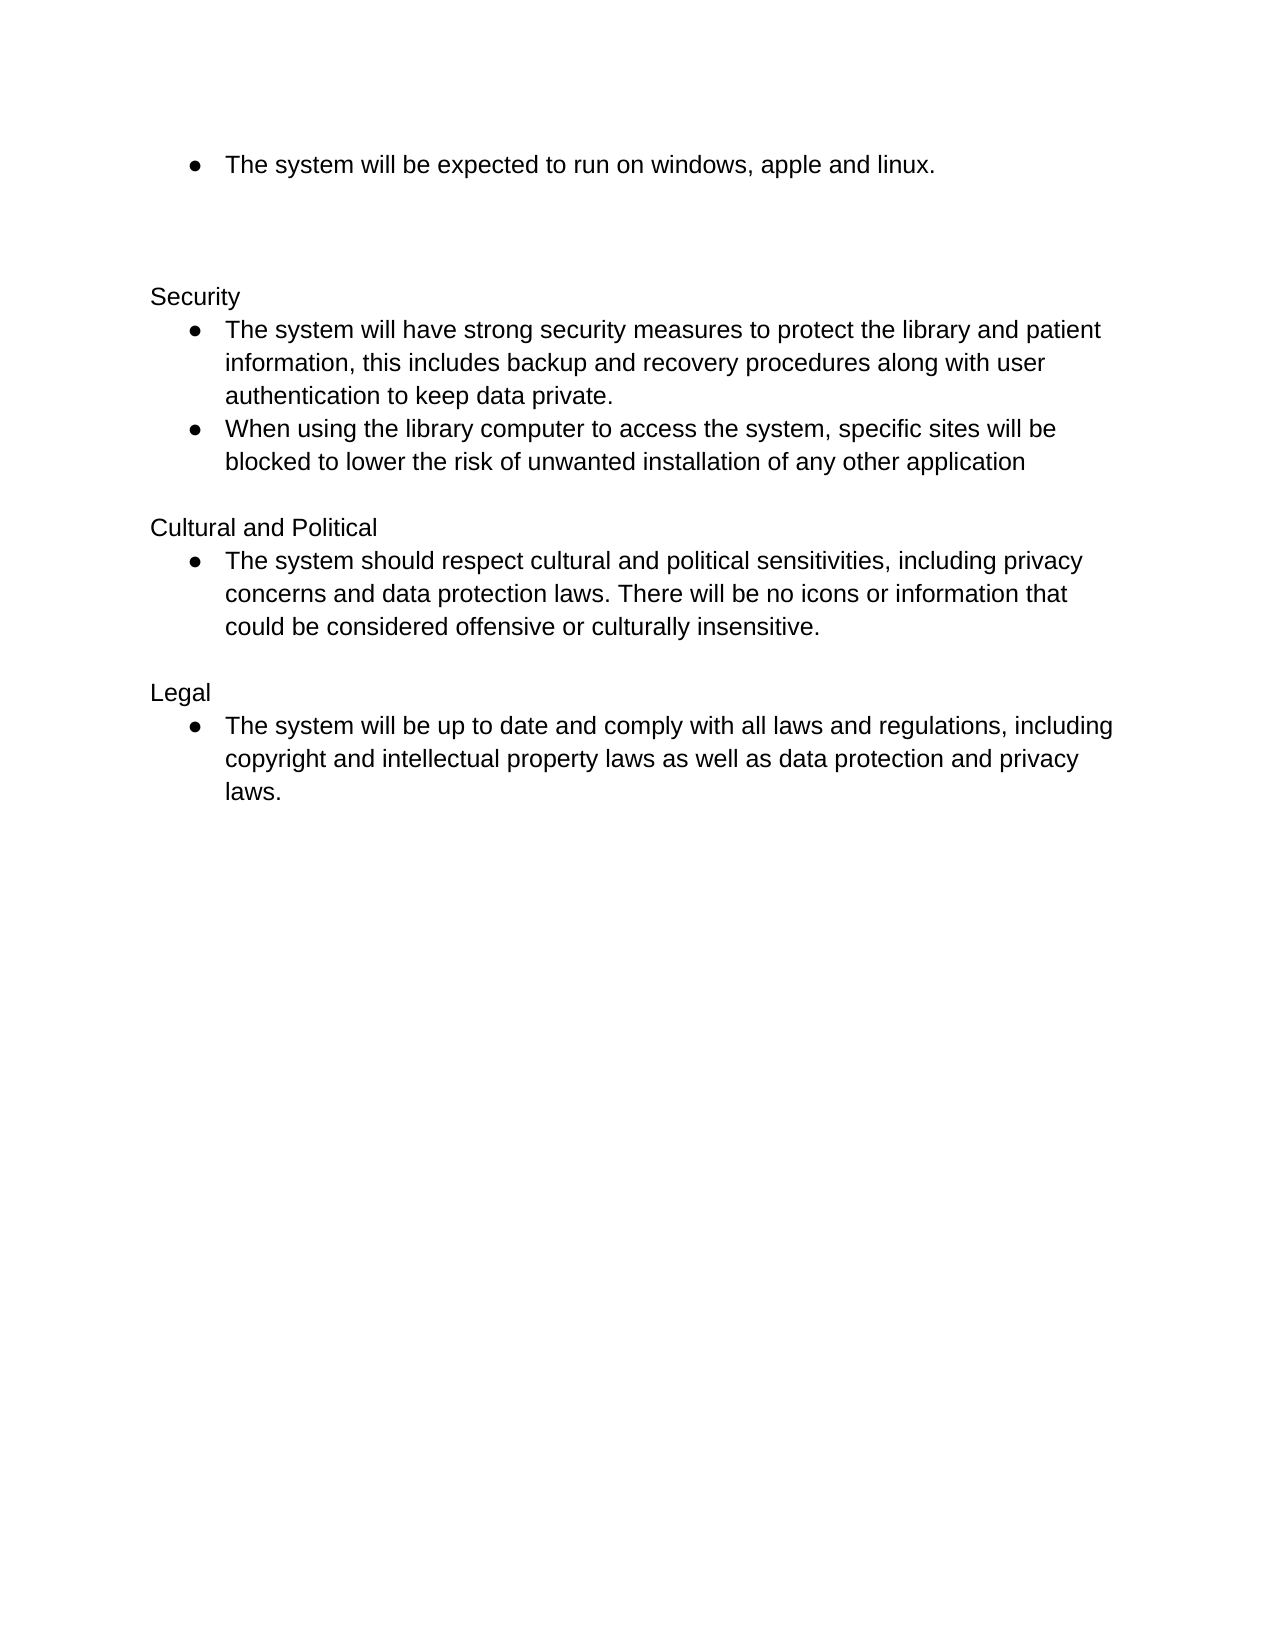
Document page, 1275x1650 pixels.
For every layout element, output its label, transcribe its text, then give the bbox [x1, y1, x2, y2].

text Cultural and Political [150, 513, 1125, 542]
text Legal [150, 678, 1125, 707]
list The system will be expected to run on windows, apple and linux. [187, 150, 1125, 179]
list The system will be up to date and comply with all laws and regulations, including copyright and intellectual property laws as well as data protection and privacy laws. [187, 711, 1125, 806]
text Security [150, 282, 1125, 311]
list When using the library computer to access the system, specific sites will be blocked to lower the risk of unwanted installation of any other application [187, 414, 1125, 476]
list The system will have strong security measures to protect the library and patient information, this includes backup and recovery procedures along with user authentication to keep data private. [187, 315, 1125, 410]
list The system should respect cultural and political sensitivities, including privacy concerns and data protection laws. There will be no icons or information that could be considered offensive or culturally insensitive. [187, 546, 1125, 641]
